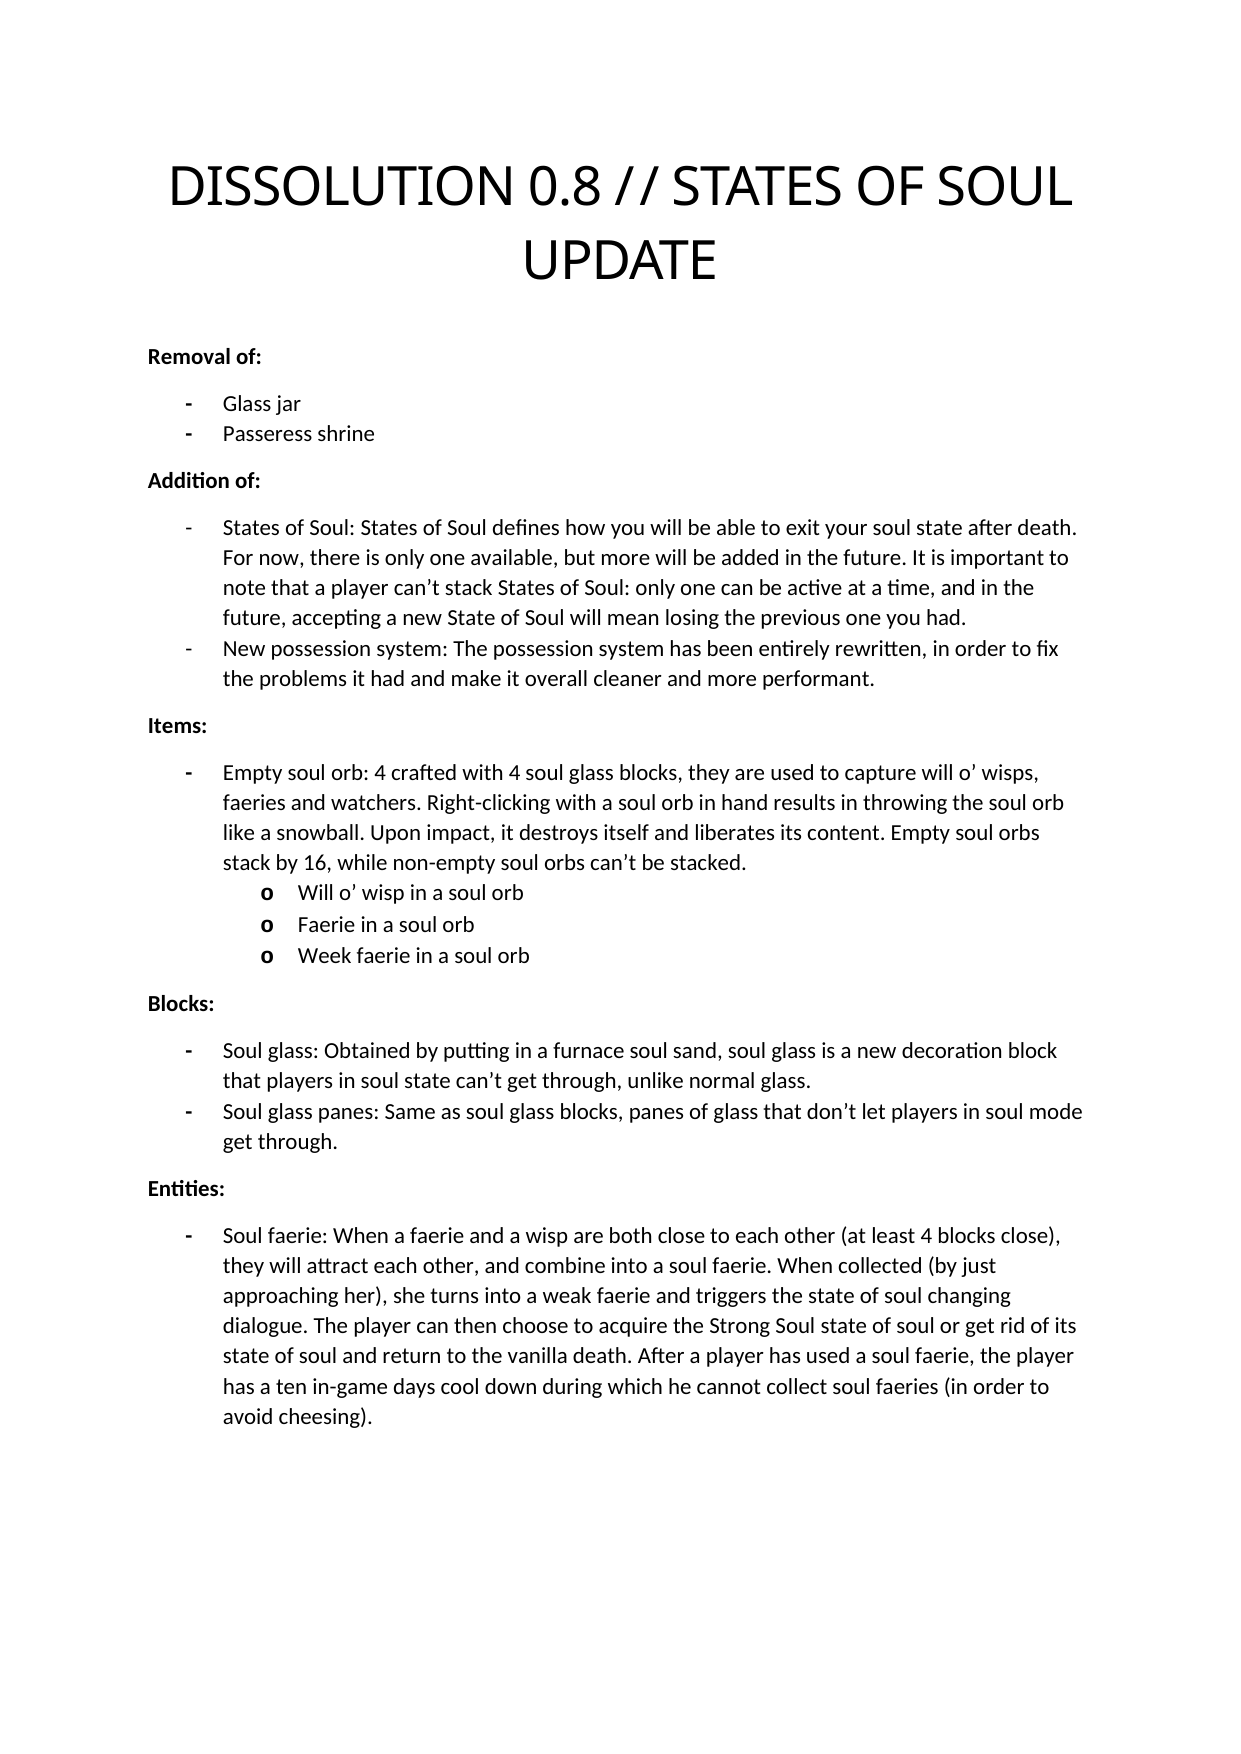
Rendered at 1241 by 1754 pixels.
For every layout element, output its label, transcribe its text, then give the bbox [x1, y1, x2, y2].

list Will o’ wisp in a soul orb [260, 878, 1093, 908]
list Glass jar [185, 389, 1093, 417]
list States of Soul: States of Soul defines how you will be able to exit your soul state after death. For now, there is only one available, but more will be added in the future. It is important to note that a player can’t stack States of Soul: only one can be active at a time, and in the future, accepting a new State of Soul will mean losing the previous one you had. [185, 513, 1093, 631]
list Empty soul orb: 4 crafted with 4 soul glass blocks, they are used to capture will o’ wisps, faeries and watchers. Right-clicking with a soul orb in hand results in throwing the soul orb like a snowball. Upon impact, it destroys itself and liberates its content. Empty soul orbs stack by 16, while non-empty soul orbs can’t be stacked. [185, 758, 1093, 876]
text Addition of: [148, 466, 1093, 494]
list Week faerie in a soul orb [260, 941, 1093, 971]
text Entities: [148, 1174, 1093, 1202]
list New possession system: The possession system has been entirely rewritten, in order to fix the problems it had and make it overall cleaner and more performant. [185, 634, 1093, 692]
text Blocks: [148, 989, 1093, 1017]
list Soul glass panes: Same as soul glass blocks, panes of glass that don’t let players in soul mode get through. [185, 1097, 1093, 1155]
title DISSOLUTION 0.8 / / STATES OF SOUL UPDATE [118, 148, 1122, 295]
list Faerie in a soul orb [260, 910, 1093, 939]
text Removal of: [148, 342, 1093, 370]
list Passeress shrine [185, 419, 1093, 447]
list Soul glass: Obtained by putting in a furnace soul sand, soul glass is a new decoration block that players in soul state can’t get through, unlike normal glass. [185, 1036, 1093, 1094]
text Items: [148, 711, 1093, 739]
